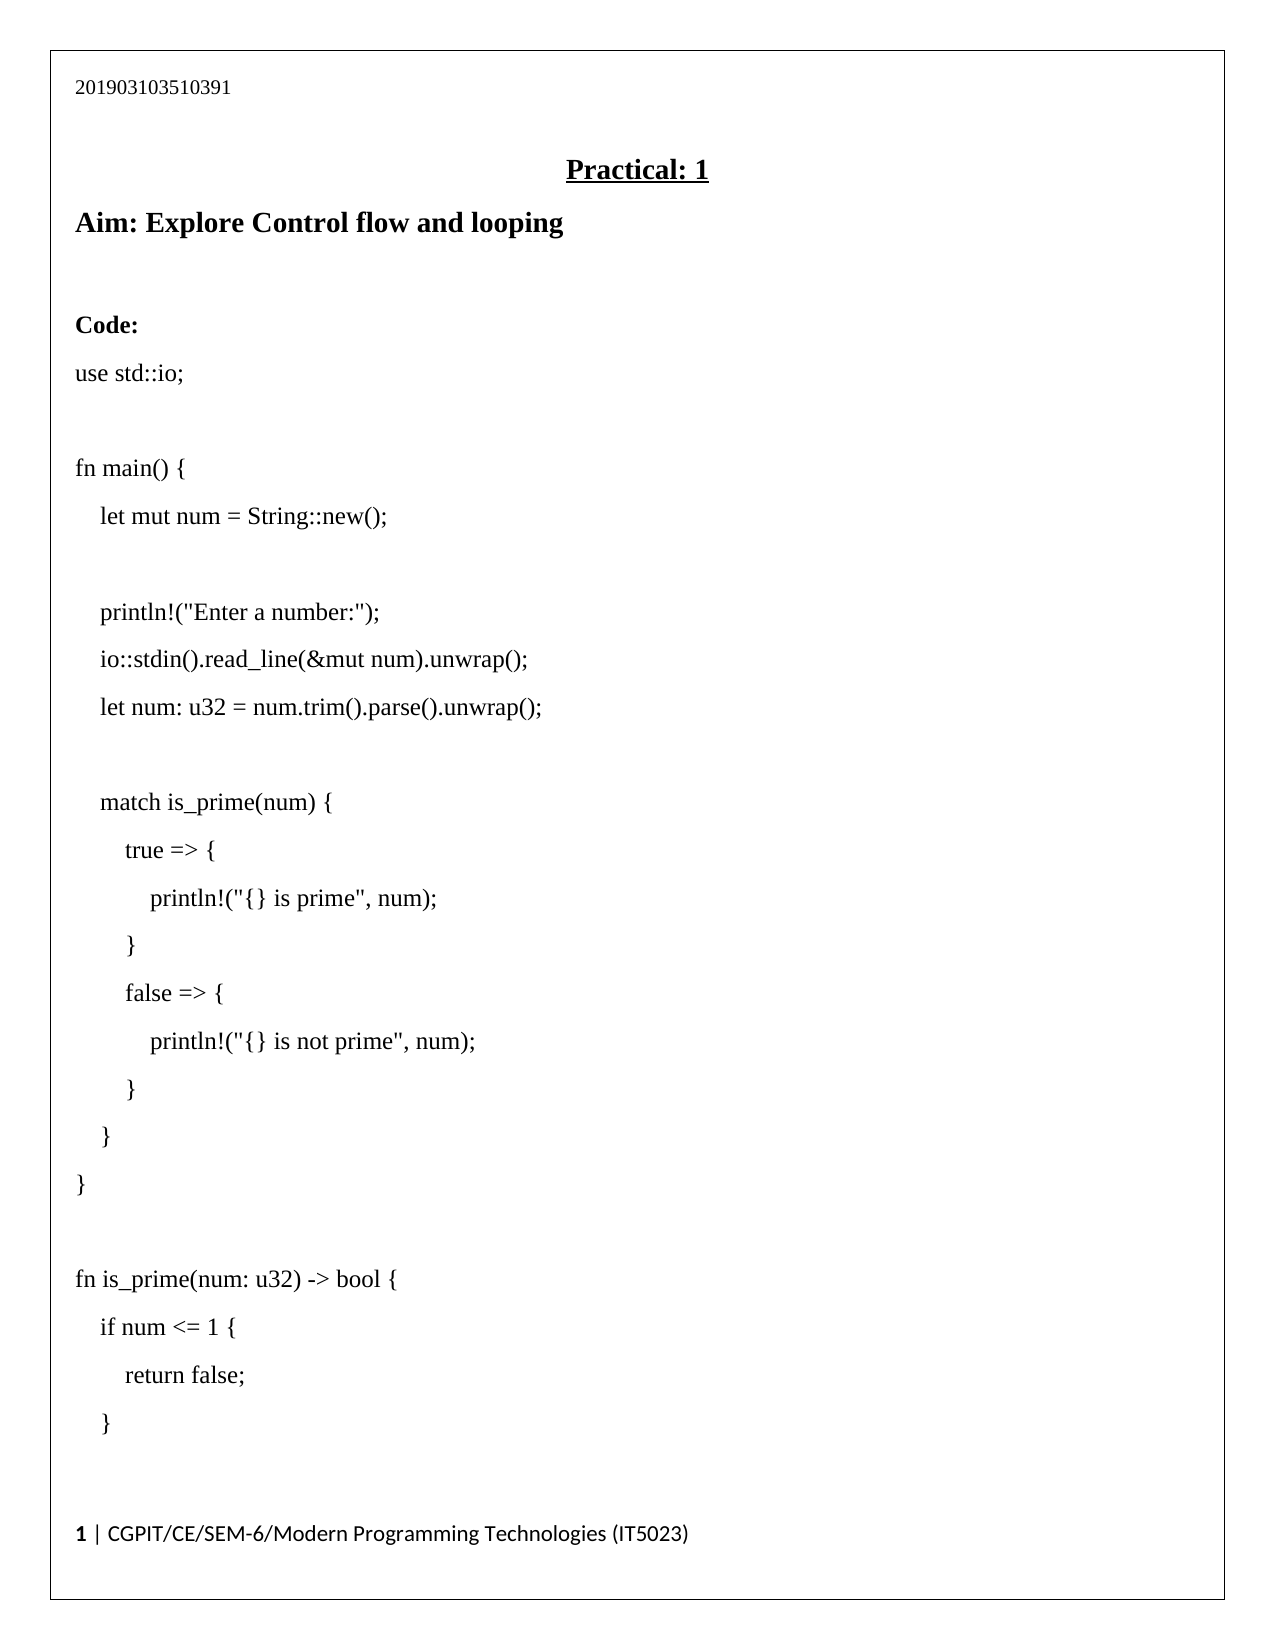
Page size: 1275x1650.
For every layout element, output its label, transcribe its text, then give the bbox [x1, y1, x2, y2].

text if num <= 1 { [75, 1312, 1200, 1341]
text } [75, 1169, 1200, 1198]
text } [75, 931, 1200, 959]
text match is_prime(num) { [75, 787, 1200, 816]
text Code: [75, 310, 1200, 339]
text let num: u32 = num.trim().parse().unwrap(); [75, 692, 1200, 721]
text Practical: 1 [75, 152, 1200, 185]
text } [75, 1074, 1200, 1102]
text true => { [75, 835, 1200, 864]
text io::stdin().read_line(&mut num).unwrap(); [75, 644, 1200, 673]
text } [75, 1408, 1200, 1436]
text } [75, 1121, 1200, 1150]
text Aim: Explore Control flow and looping [75, 205, 1200, 238]
text fn main() { [75, 453, 1200, 482]
text return false; [75, 1360, 1200, 1389]
text println!("{} is prime", num); [75, 883, 1200, 912]
text false => { [75, 978, 1200, 1007]
text let mut num = String::new(); [75, 501, 1200, 530]
text println!("Enter a number:"); [75, 597, 1200, 625]
text fn is_prime(num: u32) -> bool { [75, 1264, 1200, 1293]
text println!("{} is not prime", num); [75, 1026, 1200, 1055]
text use std::io; [75, 358, 1200, 387]
